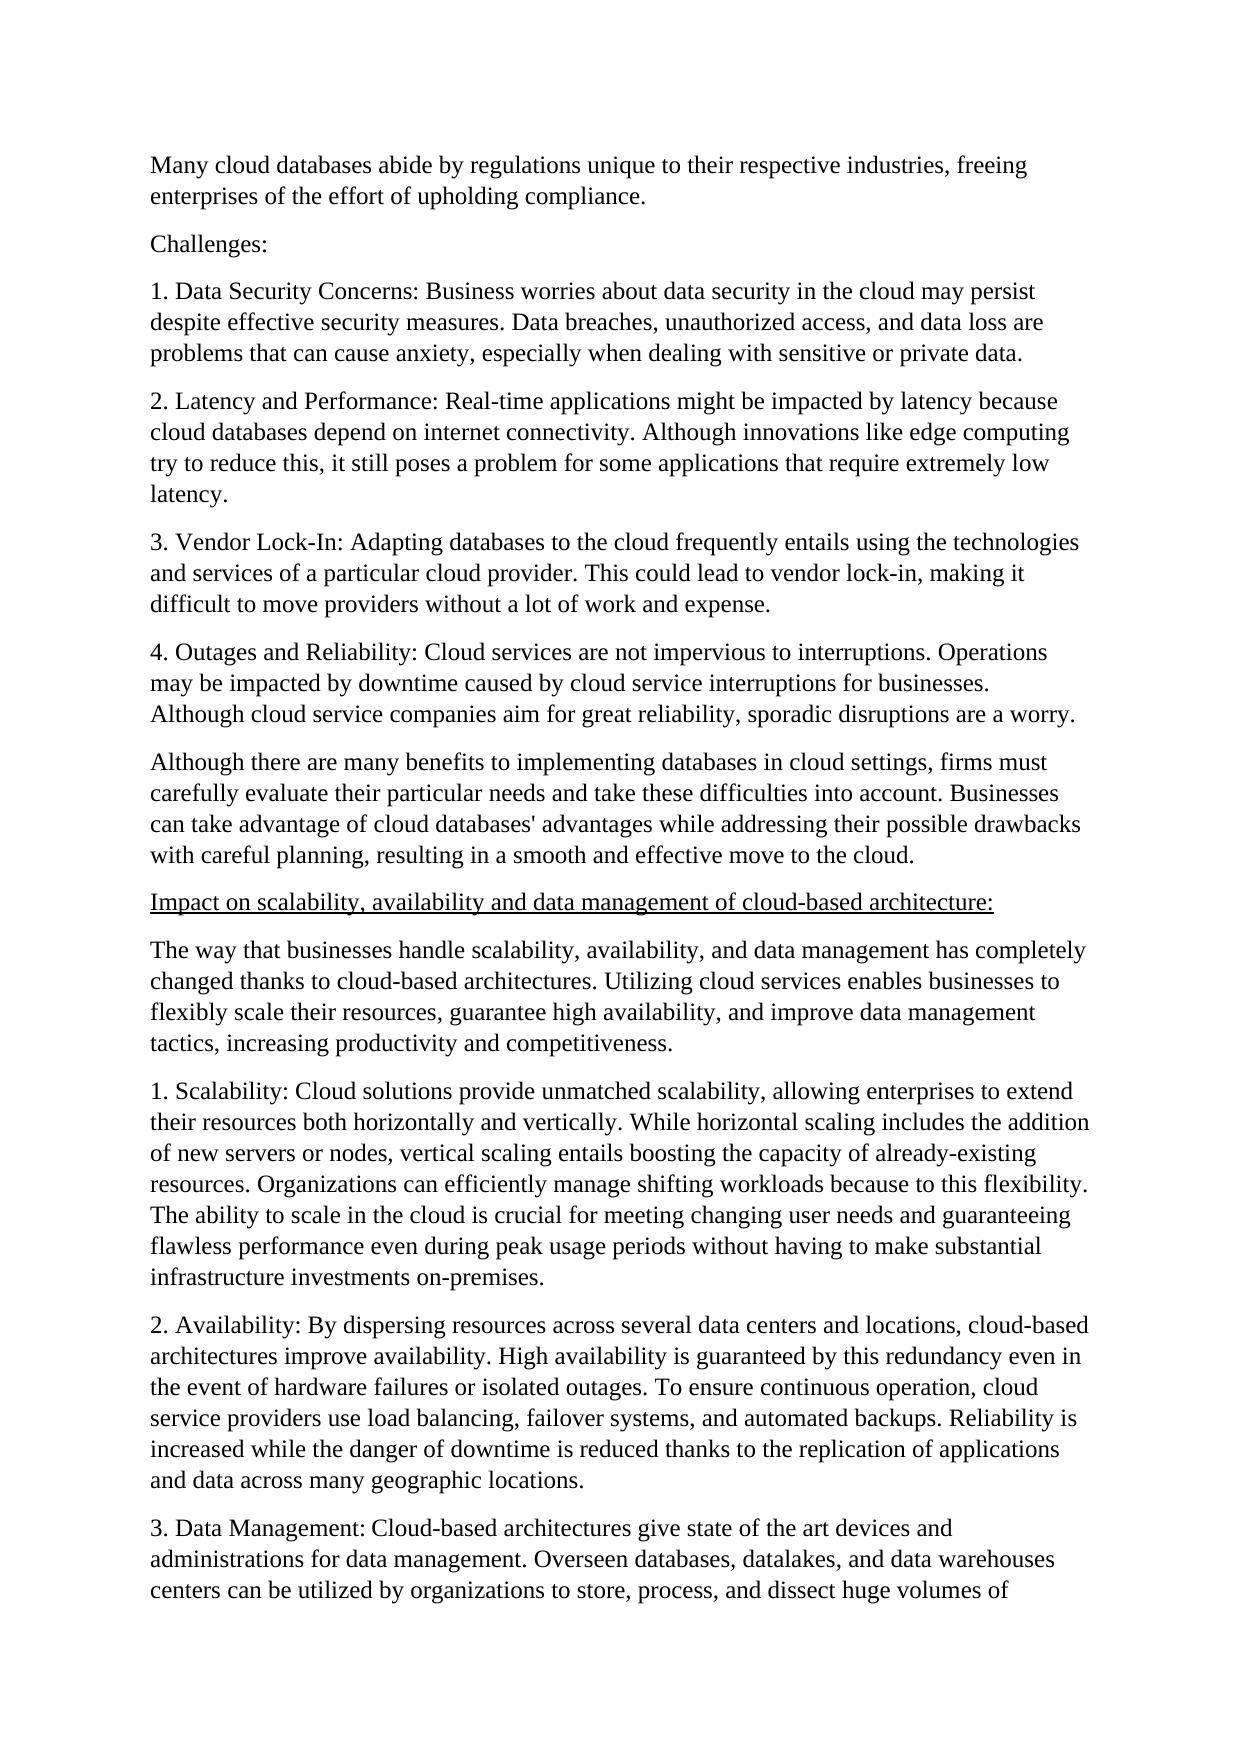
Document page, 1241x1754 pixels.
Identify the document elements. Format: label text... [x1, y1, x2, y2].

text 4. Outages and Reliability: Cloud services are not impervious to interruptions. Operations may be impacted by downtime caused by cloud service interruptions for businesses. Although cloud service companies aim for great reliability, sporadic disruptions are a worry. [150, 637, 1090, 728]
text The way that businesses handle scalability, availability, and data management has completely changed thanks to cloud-based architectures. Utilizing cloud services enables businesses to flexibly scale their resources, guarantee high availability, and improve data management tactics, increasing productivity and competitiveness. [150, 935, 1090, 1057]
text Impact on scalability, availability and data management of cloud-based architecture: [150, 887, 1090, 916]
text 1. Data Security Concerns: Business worries about data security in the cloud may persist despite effective security measures. Data breaches, unauthorized access, and data loss are problems that can cause anxiety, especially when dealing with sensitive or private data. [150, 276, 1090, 367]
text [150, 150, 1090, 210]
text Challenges: [150, 229, 1090, 257]
text 3. Vendor Lock-In: Adapting databases to the cloud frequently entails using the technologies and services of a particular cloud provider. This could lead to vendor lock-in, making it difficult to move providers without a lot of work and expense. [150, 527, 1090, 618]
text 2. Availability: By dispersing resources across several data centers and locations, cloud-based architectures improve availability. High availability is guaranteed by this redundancy even in the event of hardware failures or isolated outages. To ensure continuous operation, cloud service providers use load balancing, failover systems, and automated backups. Reliability is increased while the danger of downtime is reduced thanks to the replication of applications and data across many geographic locations. [150, 1310, 1090, 1494]
text 2. Latency and Performance: Real-time applications might be impacted by latency because cloud databases depend on internet connectivity. Although innovations like edge computing try to reduce this, it still poses a problem for some applications that require extremely low latency. [150, 386, 1090, 508]
text Although there are many benefits to implementing databases in cloud settings, firms must carefully evaluate their particular needs and take these difficulties into account. Businesses can take advantage of cloud databases' advantages while addressing their possible drawbacks with careful planning, resulting in a smooth and effective move to the cloud. [150, 747, 1090, 868]
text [150, 1513, 1090, 1604]
text 1. Scalability: Cloud solutions provide unmatched scalability, allowing enterprises to extend their resources both horizontally and vertically. While horizontal scaling includes the addition of new servers or nodes, vertical scaling entails boosting the capacity of already-existing resources. Organizations can efficiently manage shifting workloads because to this flexibility. The ability to scale in the cloud is crucial for meeting changing user needs and guaranteeing flawless performance even during peak usage periods without having to make substantial infrastructure investments on-premises. [150, 1076, 1090, 1291]
